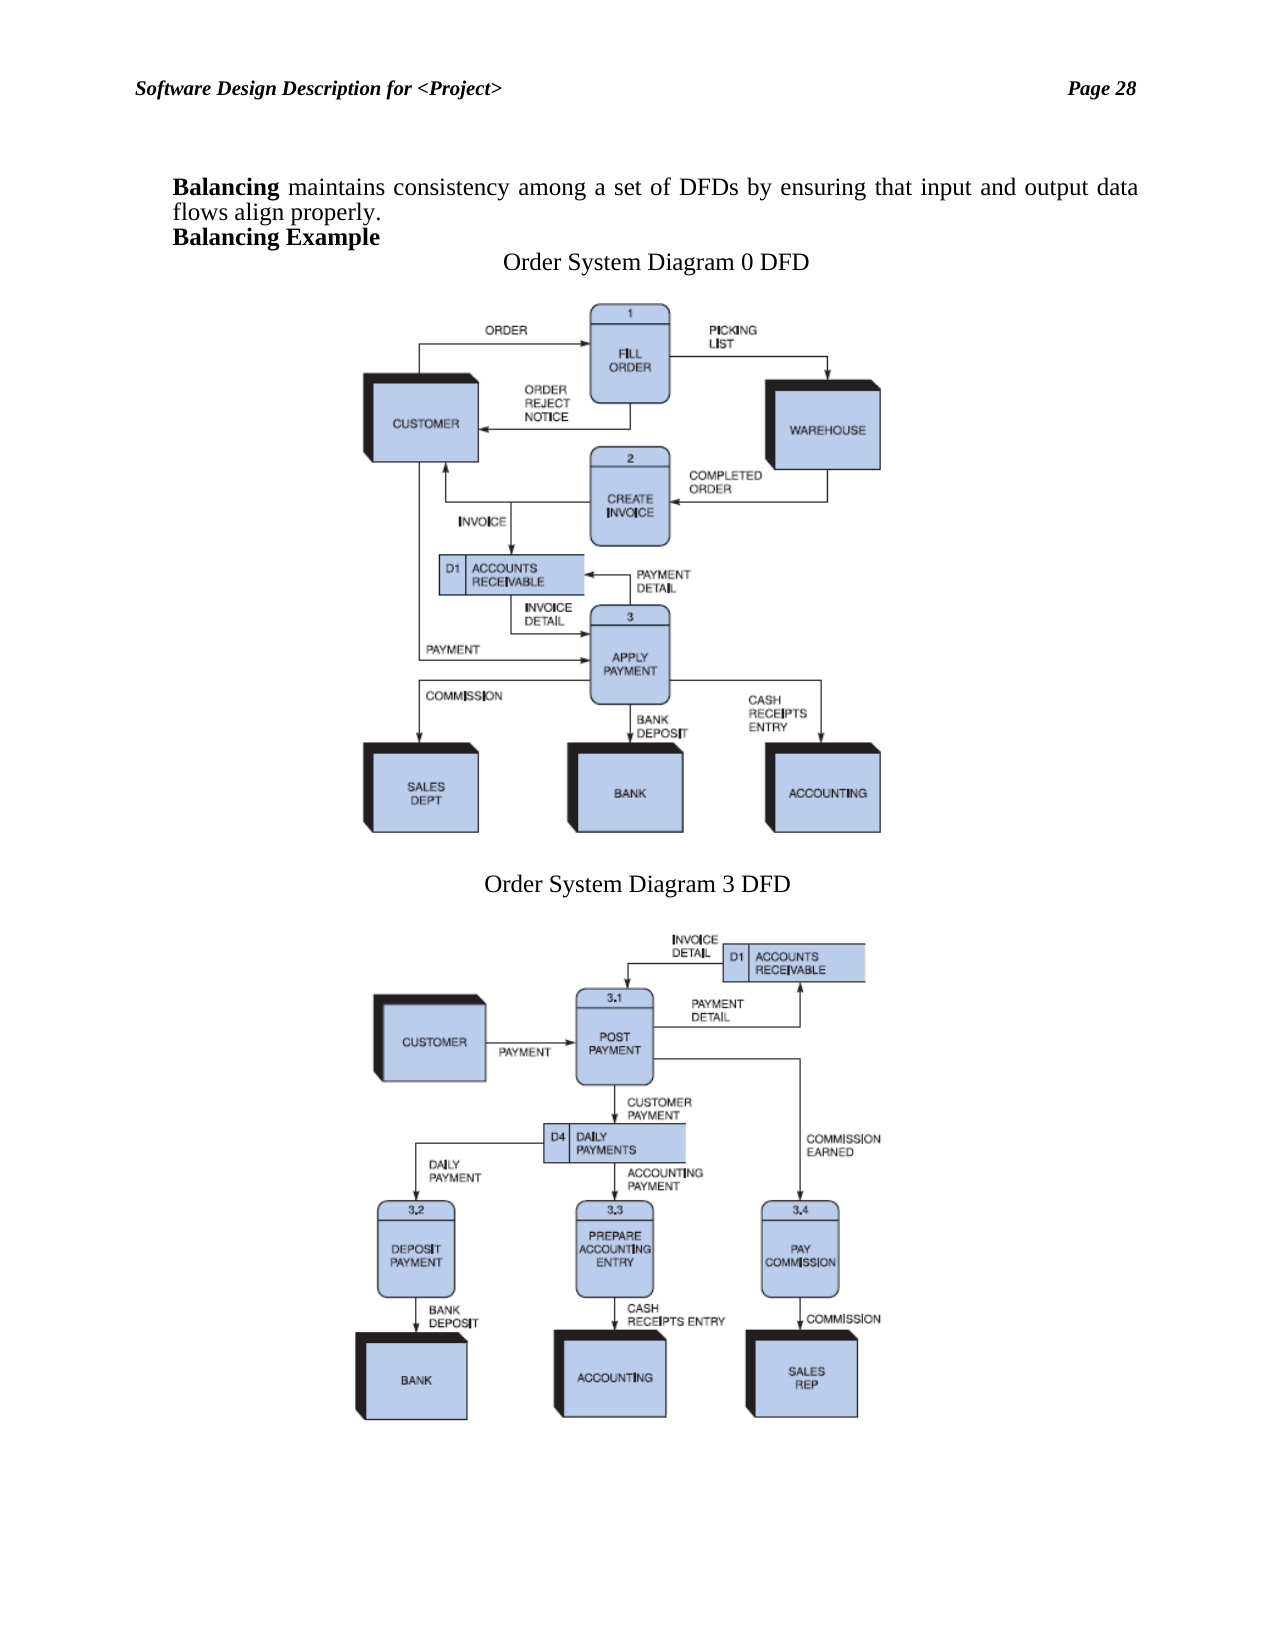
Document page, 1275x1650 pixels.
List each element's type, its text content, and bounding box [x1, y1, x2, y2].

text Balancing Example [172, 225, 1140, 250]
picture [351, 292, 891, 848]
text Balancing maintains consistency among a set of DFDs by ensuring that input and output data flows align properly. [172, 175, 1140, 225]
picture [353, 908, 896, 1430]
text Order System Diagram 0 DFD [172, 250, 1140, 275]
text Order System Diagram 3 DFD [135, 872, 1140, 897]
